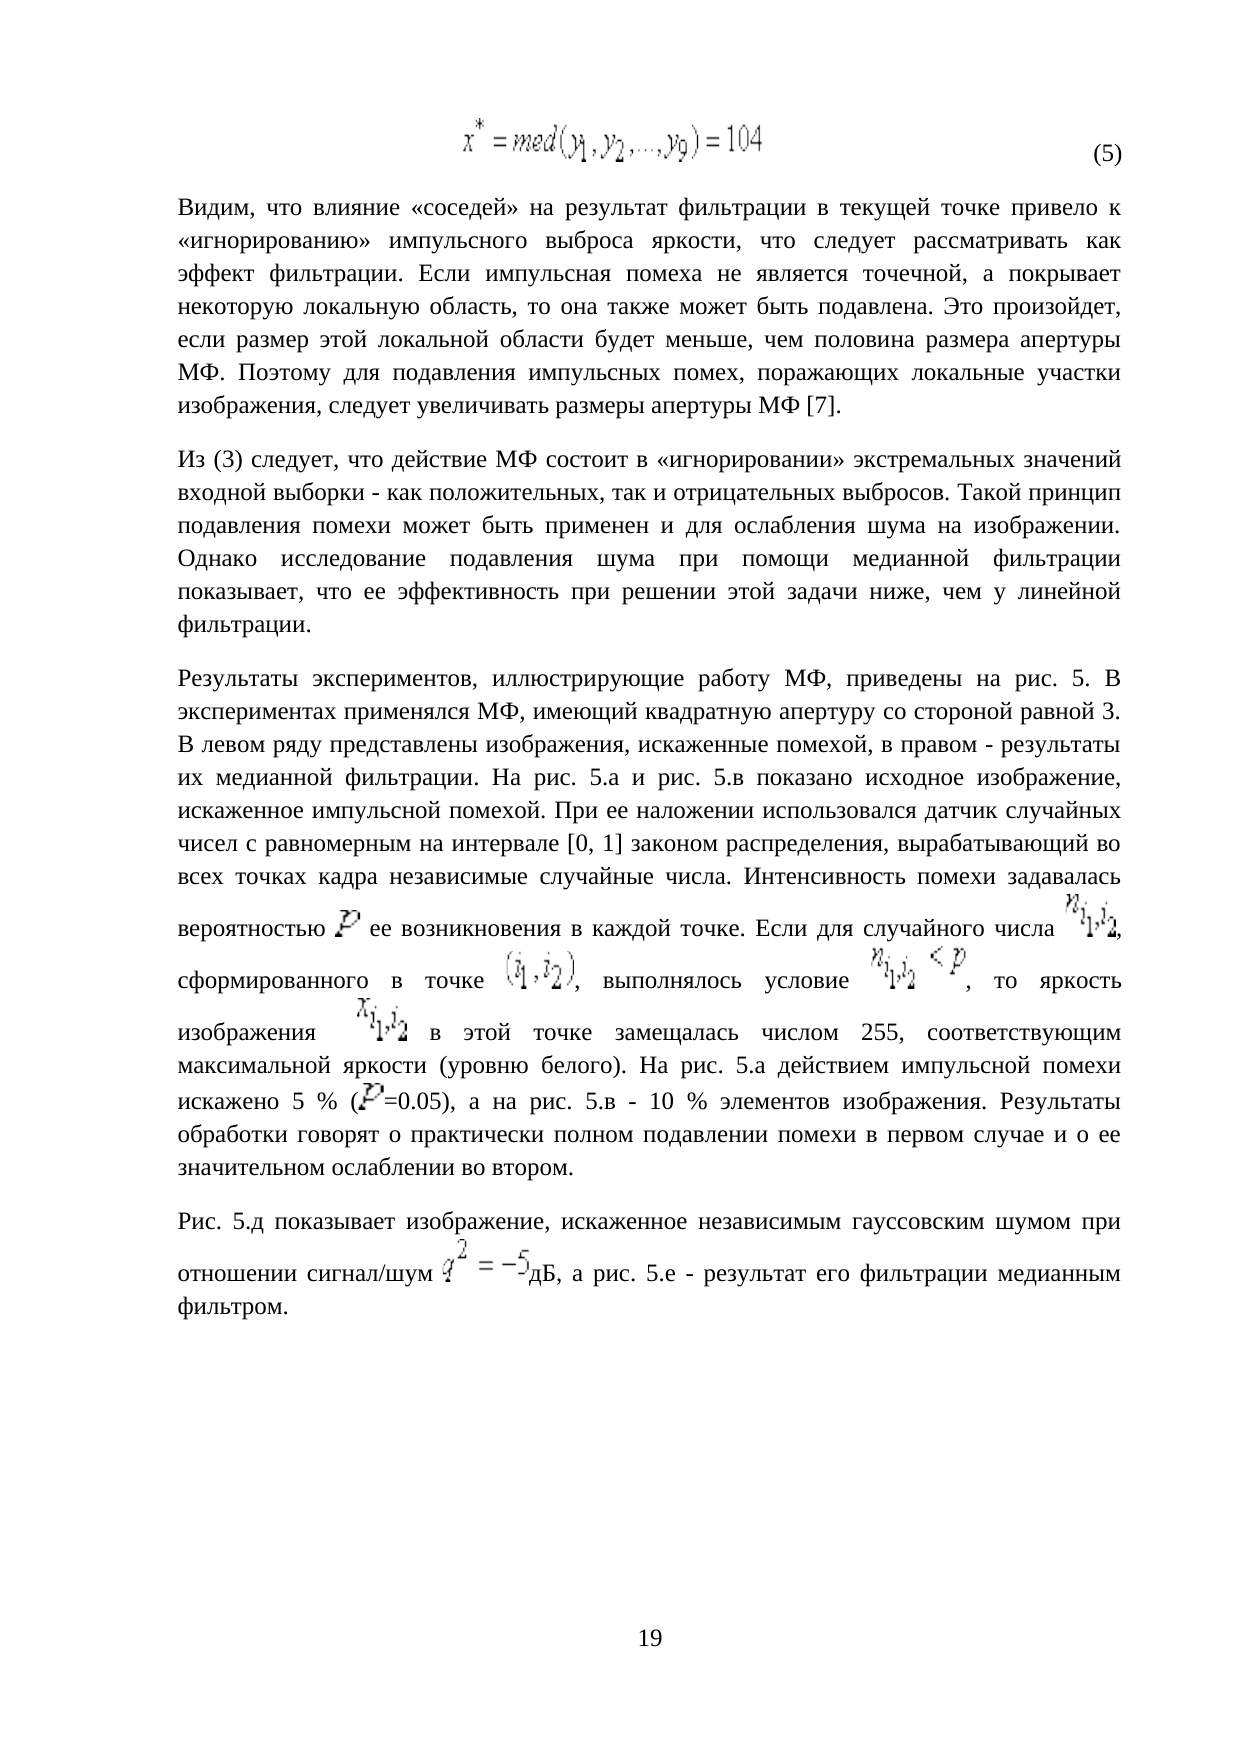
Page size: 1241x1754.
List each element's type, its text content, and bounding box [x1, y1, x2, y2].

picture [463, 118, 762, 162]
picture [358, 1083, 384, 1110]
picture [1065, 894, 1116, 937]
picture [871, 946, 966, 989]
text Результаты экспериментов, иллюстрирующие работу МФ, приведены на рис. 5. В экспериментах применялся МФ, имеющий квадратную апертуру со стороной равной 3. В левом ряду представлены изображения, искаженные помехой, в правом - результаты их медианной фильтрации. На рис. 5.а и рис. 5.в показано исходное изображение, искаженное импульсной помехой. При ее наложении использовался датчик случайных чисел с равномерным на интервале [0, 1] законом распределения, вырабатывающий во всех точках кадра независимые случайные числа. Интенсивность помехи задавалась вероятностью ее возникновения в каждой точке. Если для случайного числа , сформированного в точке , выполнялось условие , то яркость изображения в этой точке замещалась числом 255, соответствующим максимальной яркости (уровню белого). На рис. 5.а действием импульсной помехи искажено 5 % (=0.05), а на рис. 5.в - 10 % элементов изображения. Результаты обработки говорят о практически полном подавлении помехи в первом случае и о ее значительном ослаблении во втором. [177, 663, 1122, 1181]
text Рис. 5.д показывает изображение, искаженное независимым гауссовским шумом при отношении сигнал/шум дБ, а рис. 5.е - результат его фильтрации медианным фильтром. [177, 1206, 1122, 1320]
picture [338, 998, 407, 1041]
picture [335, 910, 361, 937]
text Из (3) следует, что действие МФ состоит в «игнорировании» экстремальных значений входной выборки - как положительных, так и отрицательных выбросов. Такой принцип подавления помехи может быть применен и для ослабления шума на изображении. Однако исследование подавления шума при помощи медианной фильтрации показывает, что ее эффективность при решении этой задачи ниже, чем у линейной фильтрации. [177, 444, 1122, 638]
picture [506, 951, 574, 989]
text Видим, что влияние «соседей» на результат фильтрации в текущей точке привело к «игнорированию» импульсного выброса яркости, что следует рассматривать как эффект фильтрации. Если импульсная помеха не является точечной, а покрывает некоторую локальную область, то она также может быть подавлена. Это произойдет, если размер этой локальной области будет меньше, чем половина размера апертуры МФ. Поэтому для подавления импульсных помех, поражающих локальные участки изображения, следует увеличивать размеры апертуры МФ [7]. [177, 192, 1122, 419]
picture [442, 1239, 529, 1282]
